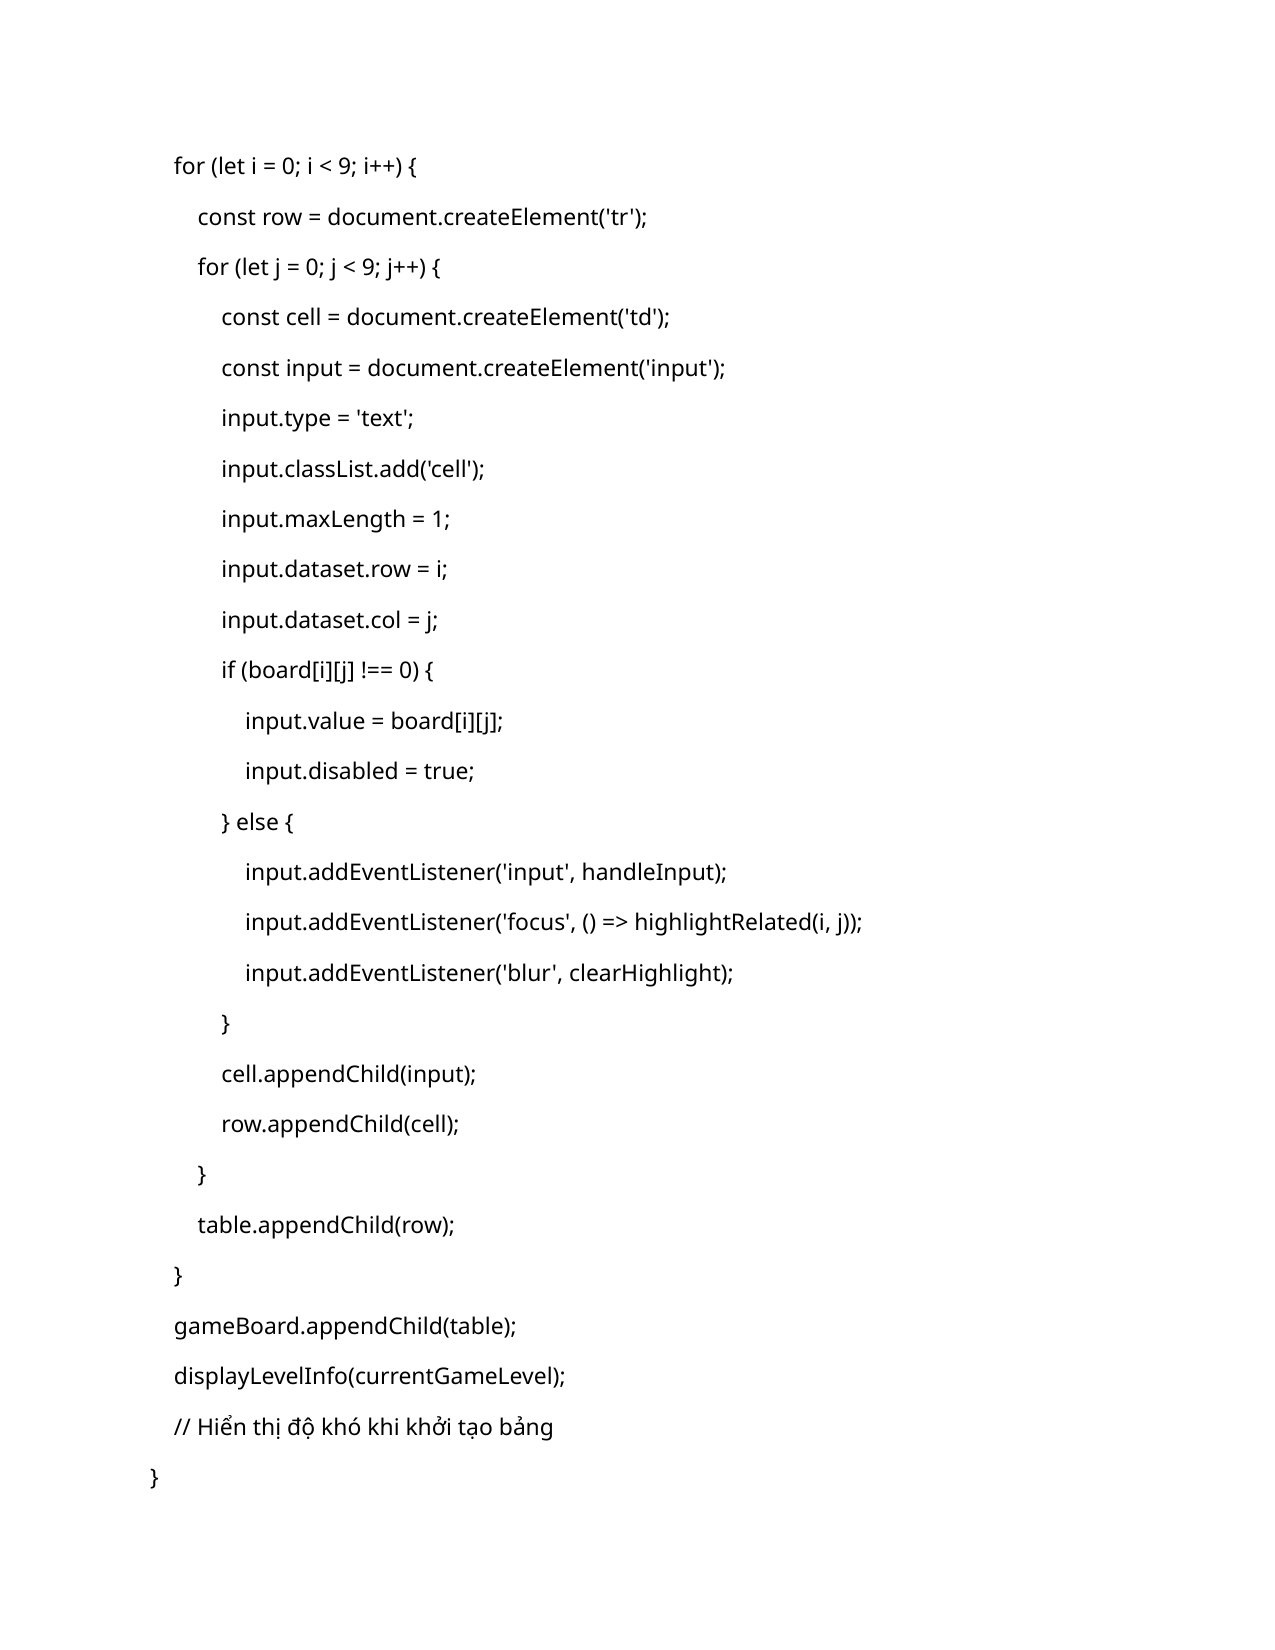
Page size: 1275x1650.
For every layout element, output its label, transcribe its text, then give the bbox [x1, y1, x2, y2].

text displayLevelInfo(currentGameLevel); [150, 1360, 1125, 1391]
text if (board[i][j] !== 0) { [150, 654, 1125, 685]
text for (let i = 0; i < 9; i++) { [150, 150, 1125, 181]
text cell.appendChild(input); [150, 1057, 1125, 1089]
text // Hiển thị độ khó khi khởi tạo bảng [150, 1410, 1125, 1442]
text input.dataset.col = j; [150, 604, 1125, 635]
text input.addEventListener('blur', clearHighlight); [150, 957, 1125, 988]
text input.addEventListener('focus', () => highlightRelated(i, j)); [150, 906, 1125, 937]
text } [150, 1461, 1125, 1492]
text input.classList.add('cell'); [150, 452, 1125, 484]
text input.maxLength = 1; [150, 503, 1125, 534]
text input.disabled = true; [150, 755, 1125, 786]
text row.appendChild(cell); [150, 1108, 1125, 1139]
text const row = document.createElement('tr'); [150, 200, 1125, 232]
text input.type = 'text'; [150, 402, 1125, 433]
text gameBoard.appendChild(table); [150, 1309, 1125, 1341]
text input.dataset.row = i; [150, 553, 1125, 584]
text } [150, 1007, 1125, 1038]
text const input = document.createElement('input'); [150, 352, 1125, 383]
text } [150, 1158, 1125, 1189]
text input.value = board[i][j]; [150, 704, 1125, 736]
text input.addEventListener('input', handleInput); [150, 856, 1125, 887]
text } else { [150, 805, 1125, 837]
text table.appendChild(row); [150, 1209, 1125, 1240]
text } [150, 1259, 1125, 1290]
text for (let j = 0; j < 9; j++) { [150, 251, 1125, 282]
text const cell = document.createElement('td'); [150, 301, 1125, 332]
